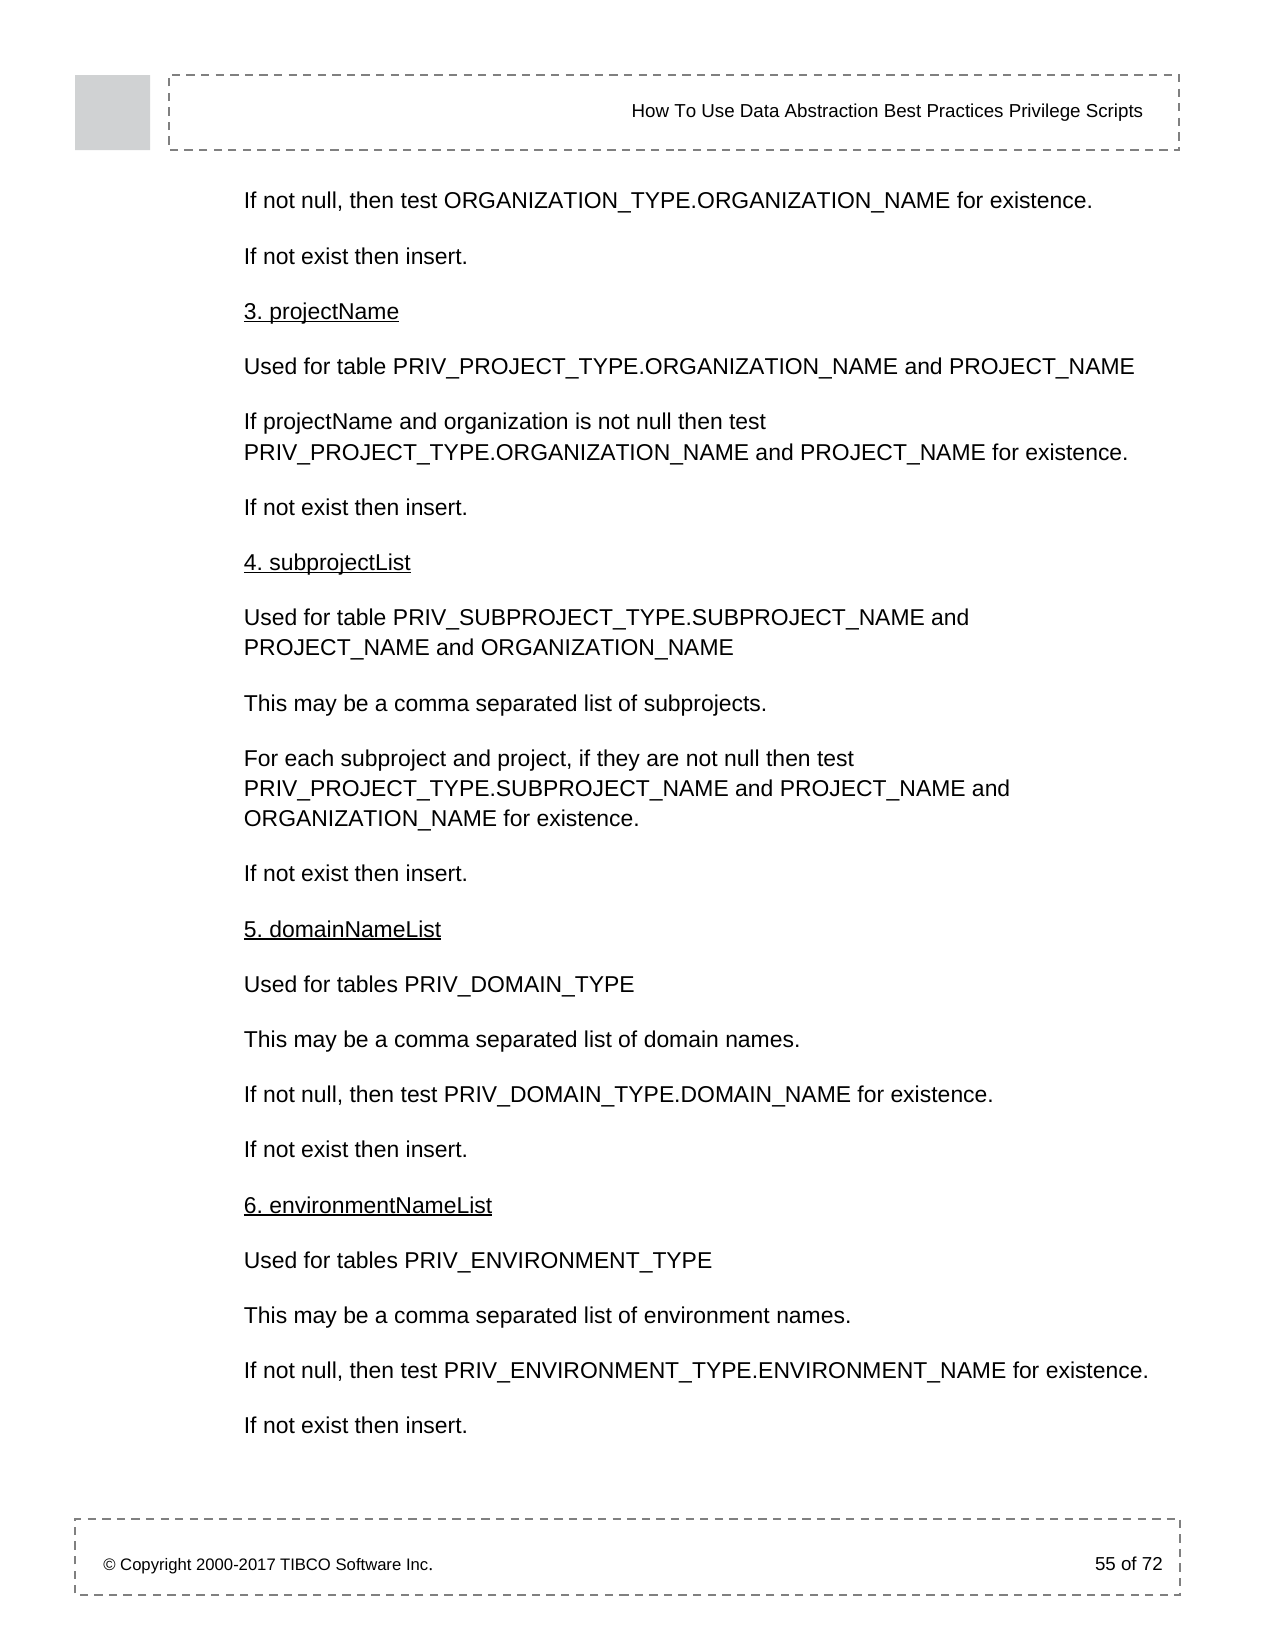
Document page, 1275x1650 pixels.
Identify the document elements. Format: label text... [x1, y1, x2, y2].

text For each subproject and project, if they are not null then test PRIV_PROJECT_TYPE.SUBPROJECT_NAME and PROJECT_NAME and ORGANIZATION_NAME for existence. [244, 745, 1161, 832]
text This may be a comma separated list of environment names. [244, 1302, 1161, 1328]
text If not exist then insert. [244, 1136, 1161, 1163]
text Used for tables PRIV_ENVIRONMENT_TYPE [244, 1247, 1161, 1273]
text 4. subprojectList [244, 549, 1161, 575]
text 3. projectName [244, 298, 1161, 324]
text Used for tables PRIV_DOMAIN_TYPE [244, 971, 1161, 997]
text If not exist then insert. [244, 1412, 1161, 1439]
text If not exist then insert. [244, 860, 1161, 887]
text 6. environmentNameList [169, 1192, 1161, 1218]
text Used for table PRIV_PROJECT_TYPE.ORGANIZATION_NAME and PROJECT_NAME [244, 353, 1161, 379]
text If not exist then insert. [244, 494, 1161, 520]
text This may be a comma separated list of subprojects. [244, 689, 1161, 716]
text If not null, then test ORGANIZATION_TYPE.ORGANIZATION_NAME for existence. [244, 187, 1161, 214]
text If not exist then insert. [244, 243, 1161, 269]
text If projectName and organization is not null then test PRIV_PROJECT_TYPE.ORGANIZATION_NAME and PROJECT_NAME for existence. [244, 408, 1161, 465]
text Used for table PRIV_SUBPROJECT_TYPE.SUBPROJECT_NAME and PROJECT_NAME and ORGANIZATION_NAME [244, 604, 1161, 661]
text This may be a comma separated list of domain names. [244, 1026, 1161, 1052]
text If not null, then test PRIV_ENVIRONMENT_TYPE.ENVIRONMENT_NAME for existence. [244, 1357, 1161, 1384]
text If not null, then test PRIV_DOMAIN_TYPE.DOMAIN_NAME for existence. [244, 1081, 1161, 1108]
text 5. domainNameList [244, 916, 1161, 942]
